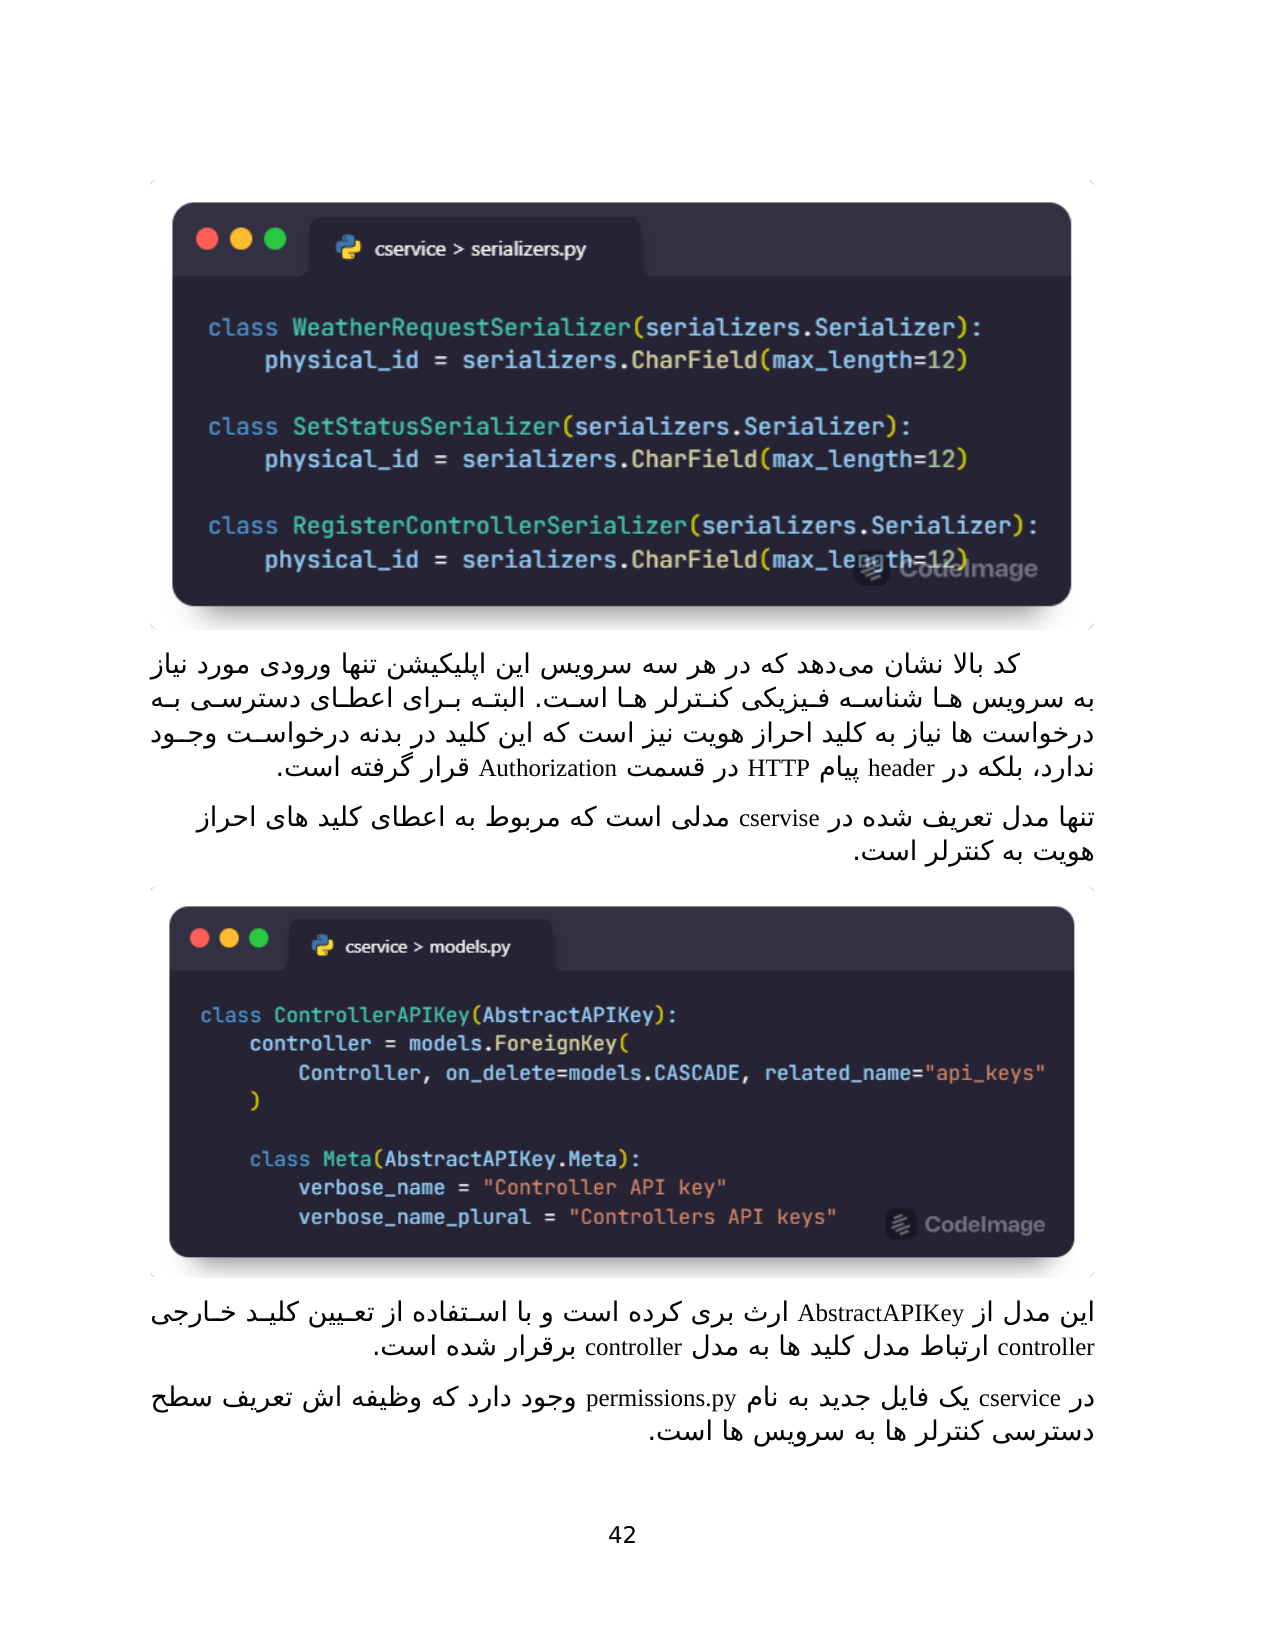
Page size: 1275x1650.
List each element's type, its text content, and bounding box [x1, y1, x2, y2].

text کد بالا نشان می‌دهد که در هر سه سرویس این اپلیکیشن تنها ورودی مورد نیاز به سرویس ها شناسه فیزیکی کنترلر ها است. البته برای اعطای دسترسی به درخواست ها نیاز به کلید احراز هویت نیز است که این کلید در بدنه درخواست وجود ندارد، بلکه در header پیام HTTP در قسمت Authorization قرار گرفته است. [150, 649, 1095, 782]
picture [150, 886, 1095, 1278]
text تنها مدل تعریف شده در cservise مدلی است که مربوط به اعطای کلید های احراز هویت به کنترلر است. [150, 802, 1095, 867]
text در cservice یک فایل جدید به نام permissions.py وجود دارد که وظیفه اش تعریف سطح دسترسی کنترلر ها به سرویس ها است. [150, 1381, 1095, 1447]
text این مدل از AbstractAPIKey ارث بری کرده است و با استفاده از تعیین کلید خارجی controller ارتباط مدل کلید ها به مدل controller برقرار شده است. [150, 1296, 1095, 1362]
picture [150, 180, 1095, 630]
